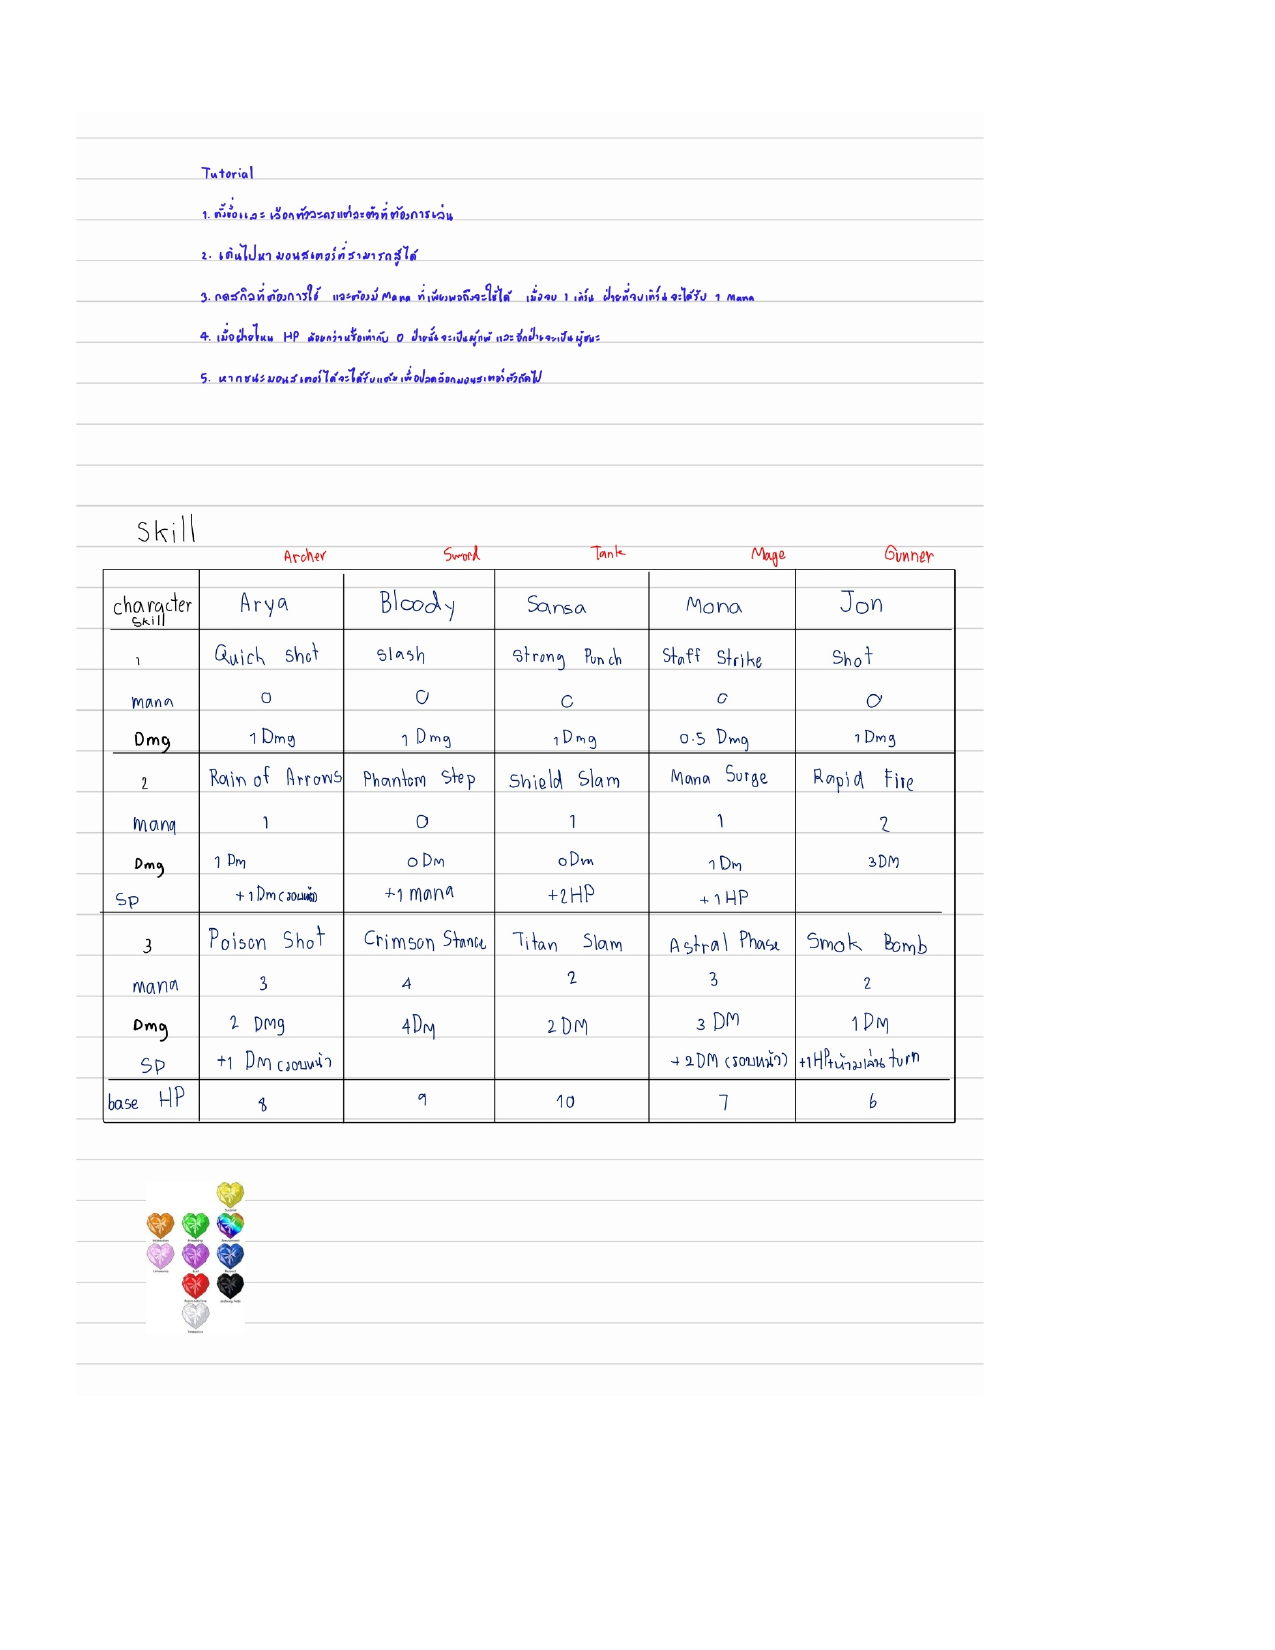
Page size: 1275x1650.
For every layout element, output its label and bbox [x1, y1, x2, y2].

picture [76, 112, 984, 1396]
